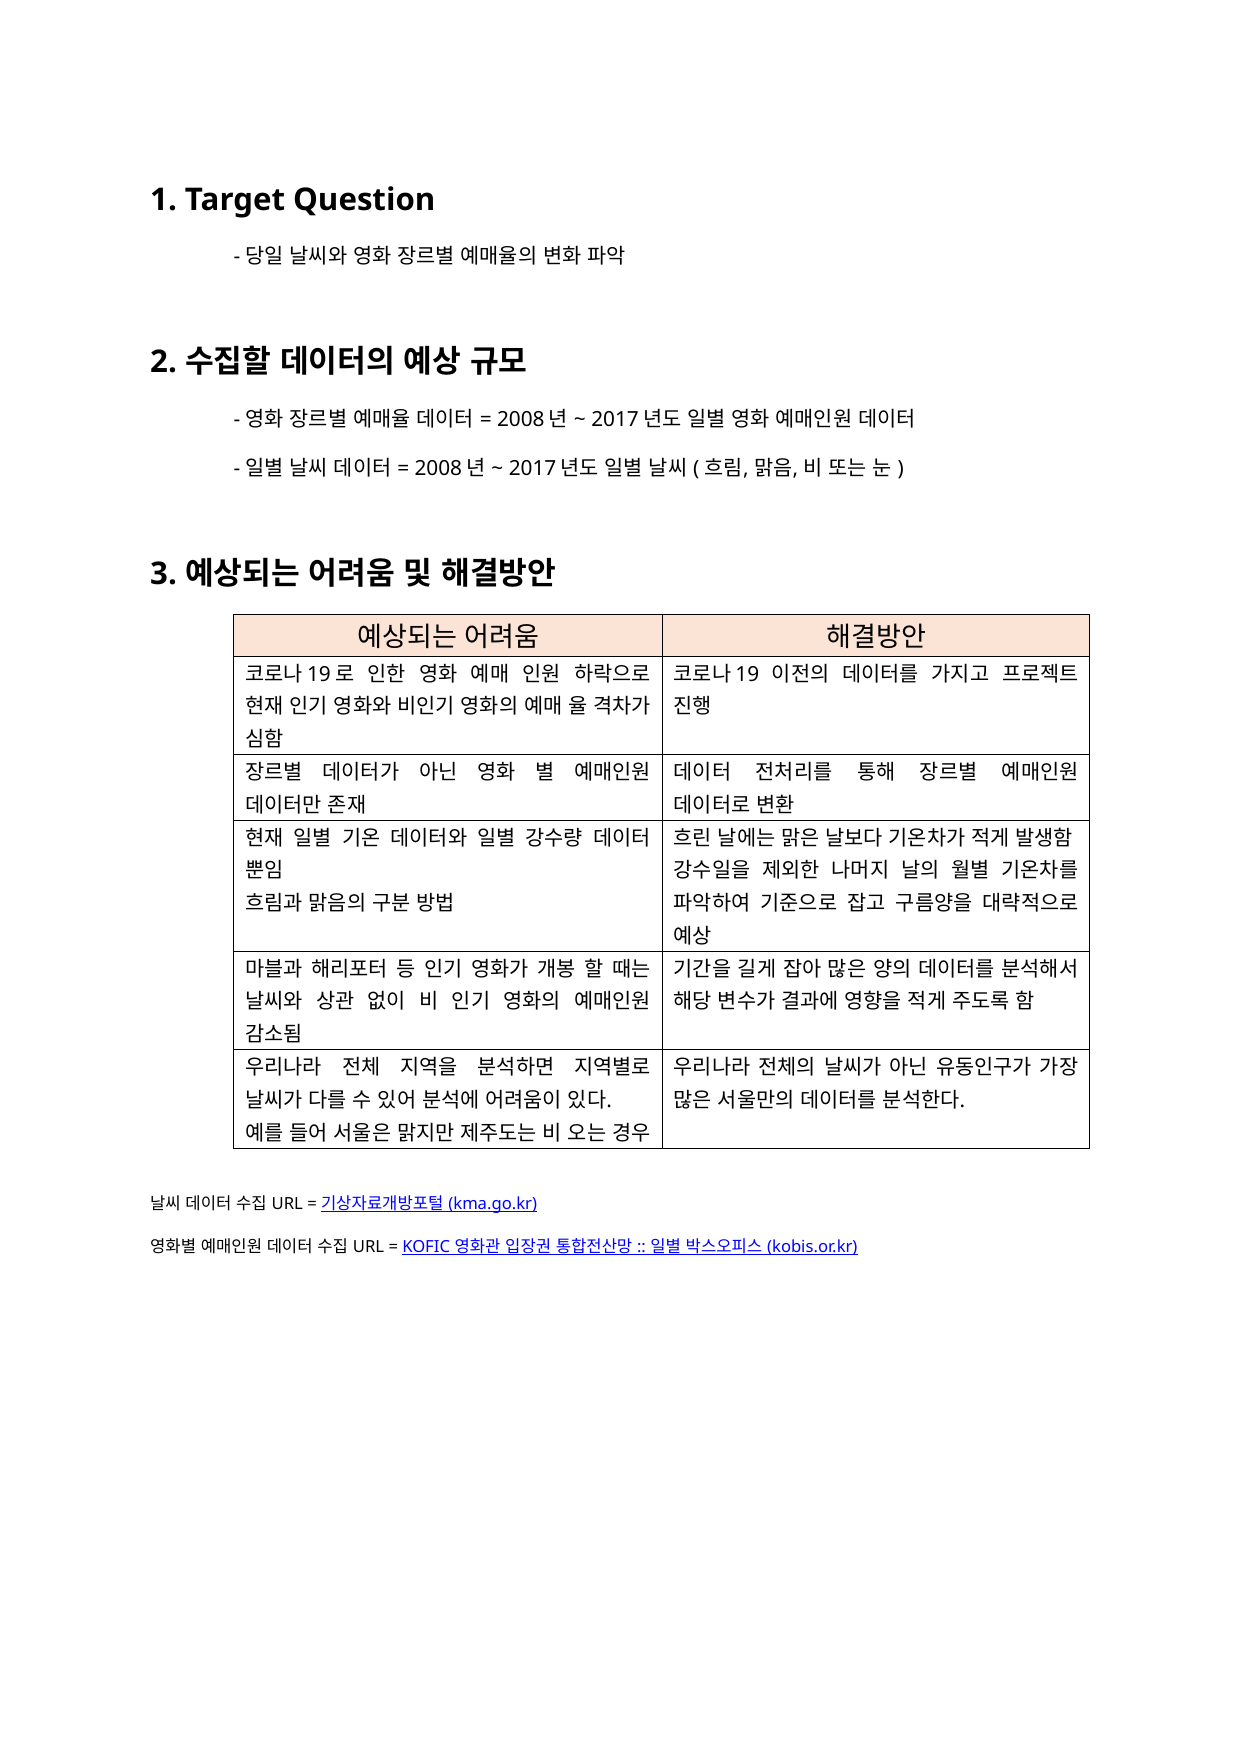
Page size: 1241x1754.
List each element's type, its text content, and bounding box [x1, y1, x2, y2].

text 2. 수집할 데이터의 예상 규모 [150, 336, 1090, 382]
table_header 예상되는 어려움 [234, 615, 662, 656]
table_cell 우리나라 전체 지역을 분석하면 지역별로 날씨가 다를 수 있어 분석에 어려움이 있다. 예를 들어 서울은 맑지만 제주도는 비 오는 경우 [234, 1050, 662, 1148]
text 영화별 예매인원 데이터 수집 URL = KOFIC 영화관 입장권 통합전산망 :: 일별 박스오피스 (kobis.or.kr) [150, 1233, 1090, 1257]
table_cell 데이터 전처리를 통해 장르별 예매인원 데이터로 변환 [663, 755, 1089, 820]
table_cell 코로나19 이전의 데이터를 가지고 프로젝트 진행 [663, 657, 1089, 754]
table_cell 현재 일별 기온 데이터와 일별 강수량 데이터 뿐임 흐림과 맑음의 구분 방법 [234, 821, 662, 951]
table_cell 기간을 길게 잡아 많은 양의 데이터를 분석해서 해당 변수가 결과에 영향을 적게 주도록 함 [663, 952, 1089, 1049]
text - 일별 날씨 데이터 = 2008년 ~ 2017년도 일별 날씨 ( 흐림, 맑음, 비 또는 눈 ) [150, 451, 1090, 482]
text 3. 예상되는 어려움 및 해결방안 [150, 548, 1090, 593]
table_cell 마블과 해리포터 등 인기 영화가 개봉 할 때는 날씨와 상관 없이 비 인기 영화의 예매인원 감소됨 [234, 952, 662, 1049]
table_cell 흐린 날에는 맑은 날보다 기온차가 적게 발생함 강수일을 제외한 나머지 날의 월별 기온차를 파악하여 기준으로 잡고 구름양을 대략적으로 예상 [663, 821, 1089, 951]
text - 당일 날씨와 영화 장르별 예매율의 변화 파악 [150, 240, 1090, 270]
table_header 해결방안 [663, 615, 1089, 656]
table_cell 우리나라 전체의 날씨가 아닌 유동인구가 가장 많은 서울만의 데이터를 분석한다. [663, 1050, 1089, 1148]
text - 영화 장르별 예매율 데이터 = 2008년 ~ 2017년도 일별 영화 예매인원 데이터 [150, 402, 1090, 432]
text 1. Target Question [150, 177, 1090, 220]
text 날씨 데이터 수집 URL = 기상자료개방포털 (kma.go.kr) [150, 1190, 1090, 1214]
table_cell 코로나19로 인한 영화 예매 인원 하락으로 현재 인기 영화와 비인기 영화의 예매 율 격차가 심함 [234, 657, 662, 754]
table_cell 장르별 데이터가 아닌 영화 별 예매인원 데이터만 존재 [234, 755, 662, 820]
